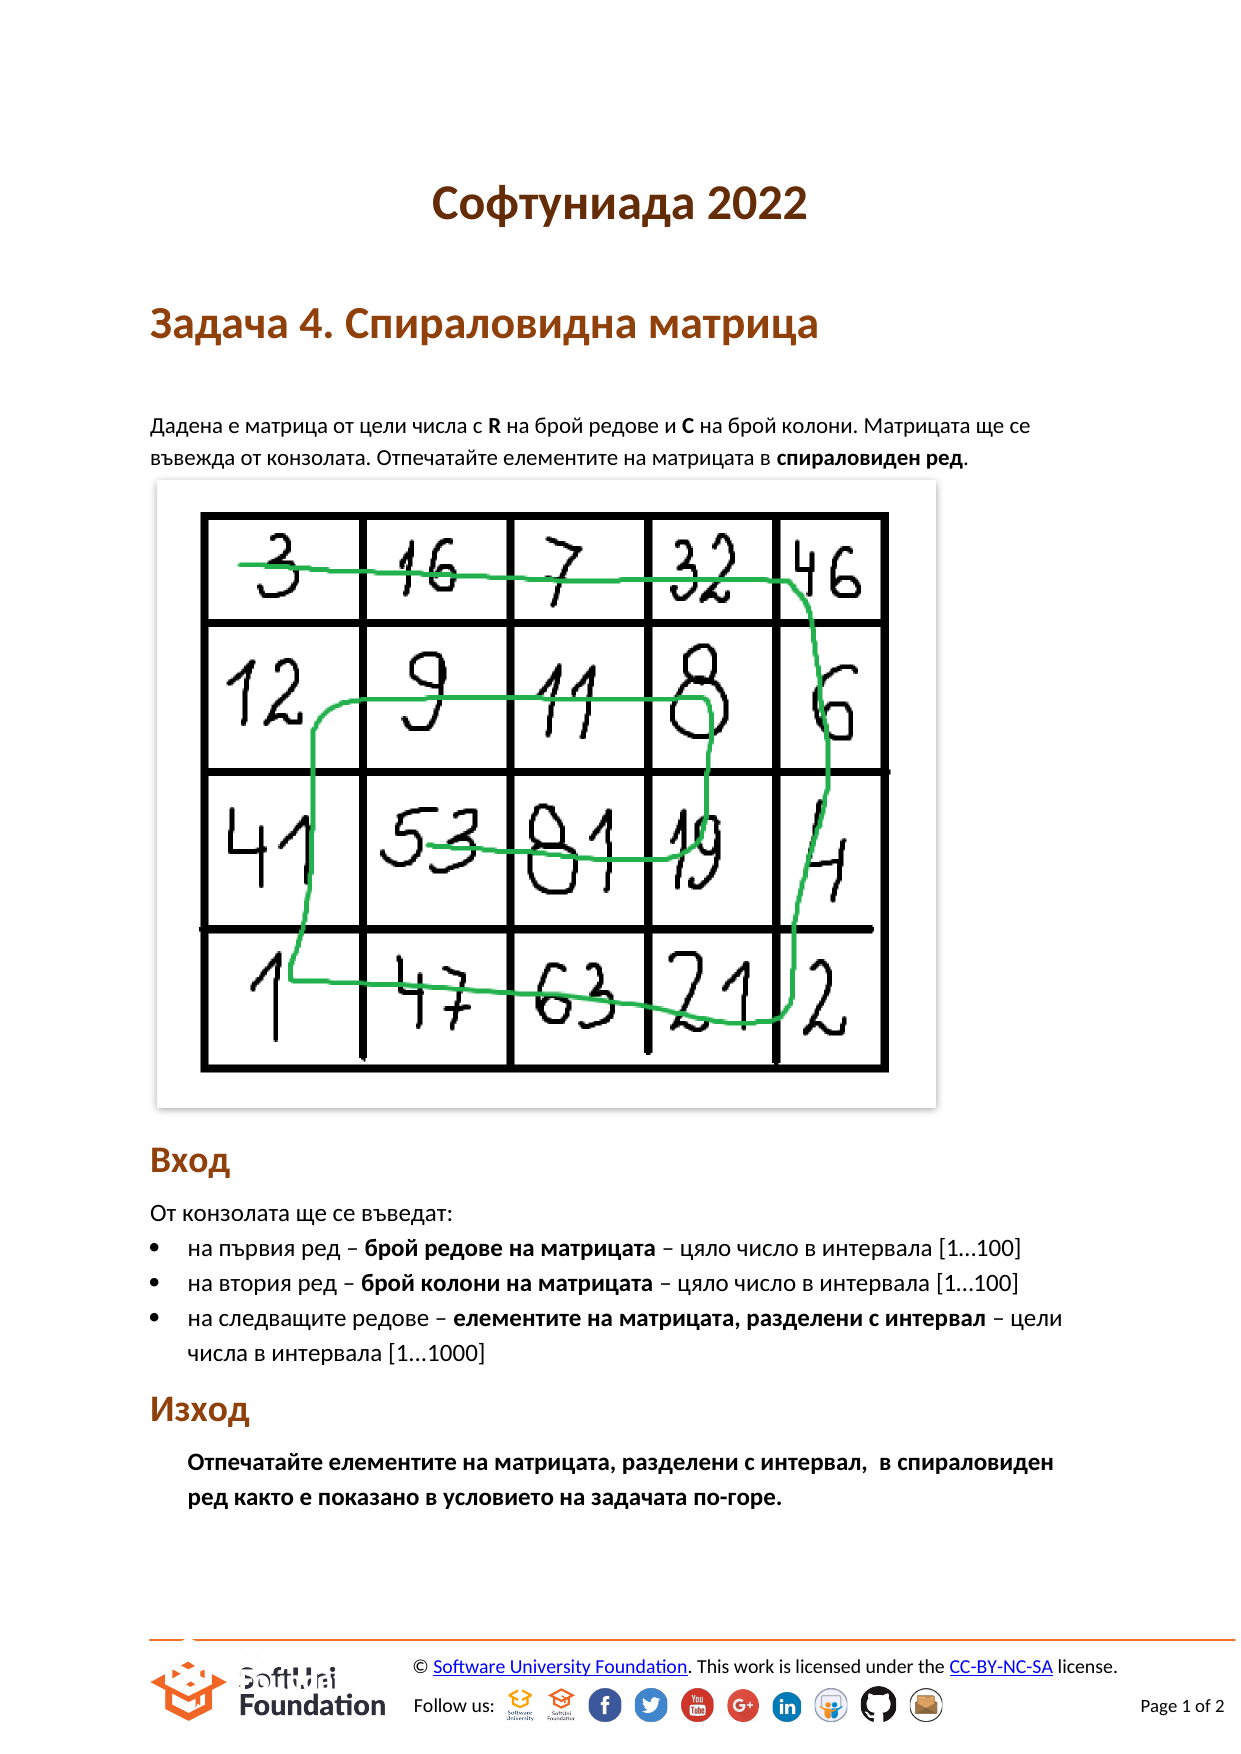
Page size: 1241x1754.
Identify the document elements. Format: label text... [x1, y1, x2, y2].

subtitle Задача 4. Спираловидна матрица [150, 294, 1090, 350]
picture [786, 1704, 795, 1713]
picture [772, 1692, 781, 1701]
picture [772, 1713, 781, 1722]
text Отпечатайте елементите на матрицата, разделени с интервал, в спираловиден ред както е показано в условието на задачата по-горе. [187, 1446, 1090, 1511]
list Дадена е матрица от цели числа с R на брой редове и C на брой колони. Матрицата ще се въвежда от конзолата. Отпечатайте елементите на матрицата в спираловиден ред. [150, 411, 1090, 471]
picture [506, 1689, 534, 1722]
picture [634, 1688, 668, 1722]
picture [793, 1692, 802, 1701]
picture [547, 1688, 575, 1722]
subtitle Вход [150, 1136, 1090, 1182]
picture [909, 1688, 943, 1722]
picture [814, 1688, 848, 1722]
picture [172, 494, 921, 1093]
subtitle Софтуниада 2022 [150, 171, 1090, 232]
list на първия ред – брой редове на матрицата – цяло число в интервала [1…100] [150, 1232, 1090, 1263]
picture [793, 1713, 802, 1722]
picture [681, 1688, 714, 1722]
picture [860, 1686, 897, 1722]
picture [727, 1689, 759, 1722]
subtitle Изход [150, 1385, 1090, 1431]
picture [150, 1637, 385, 1721]
picture [588, 1688, 622, 1722]
list на следващите редове – елементите на матрицата, разделени с интервал – цели числа в интервала [1...1000] [150, 1302, 1090, 1368]
list От конзолата ще се въведат: [150, 1197, 1090, 1228]
list на втория ред – брой колони на матрицата – цяло число в интервала [1…100] [150, 1267, 1090, 1298]
